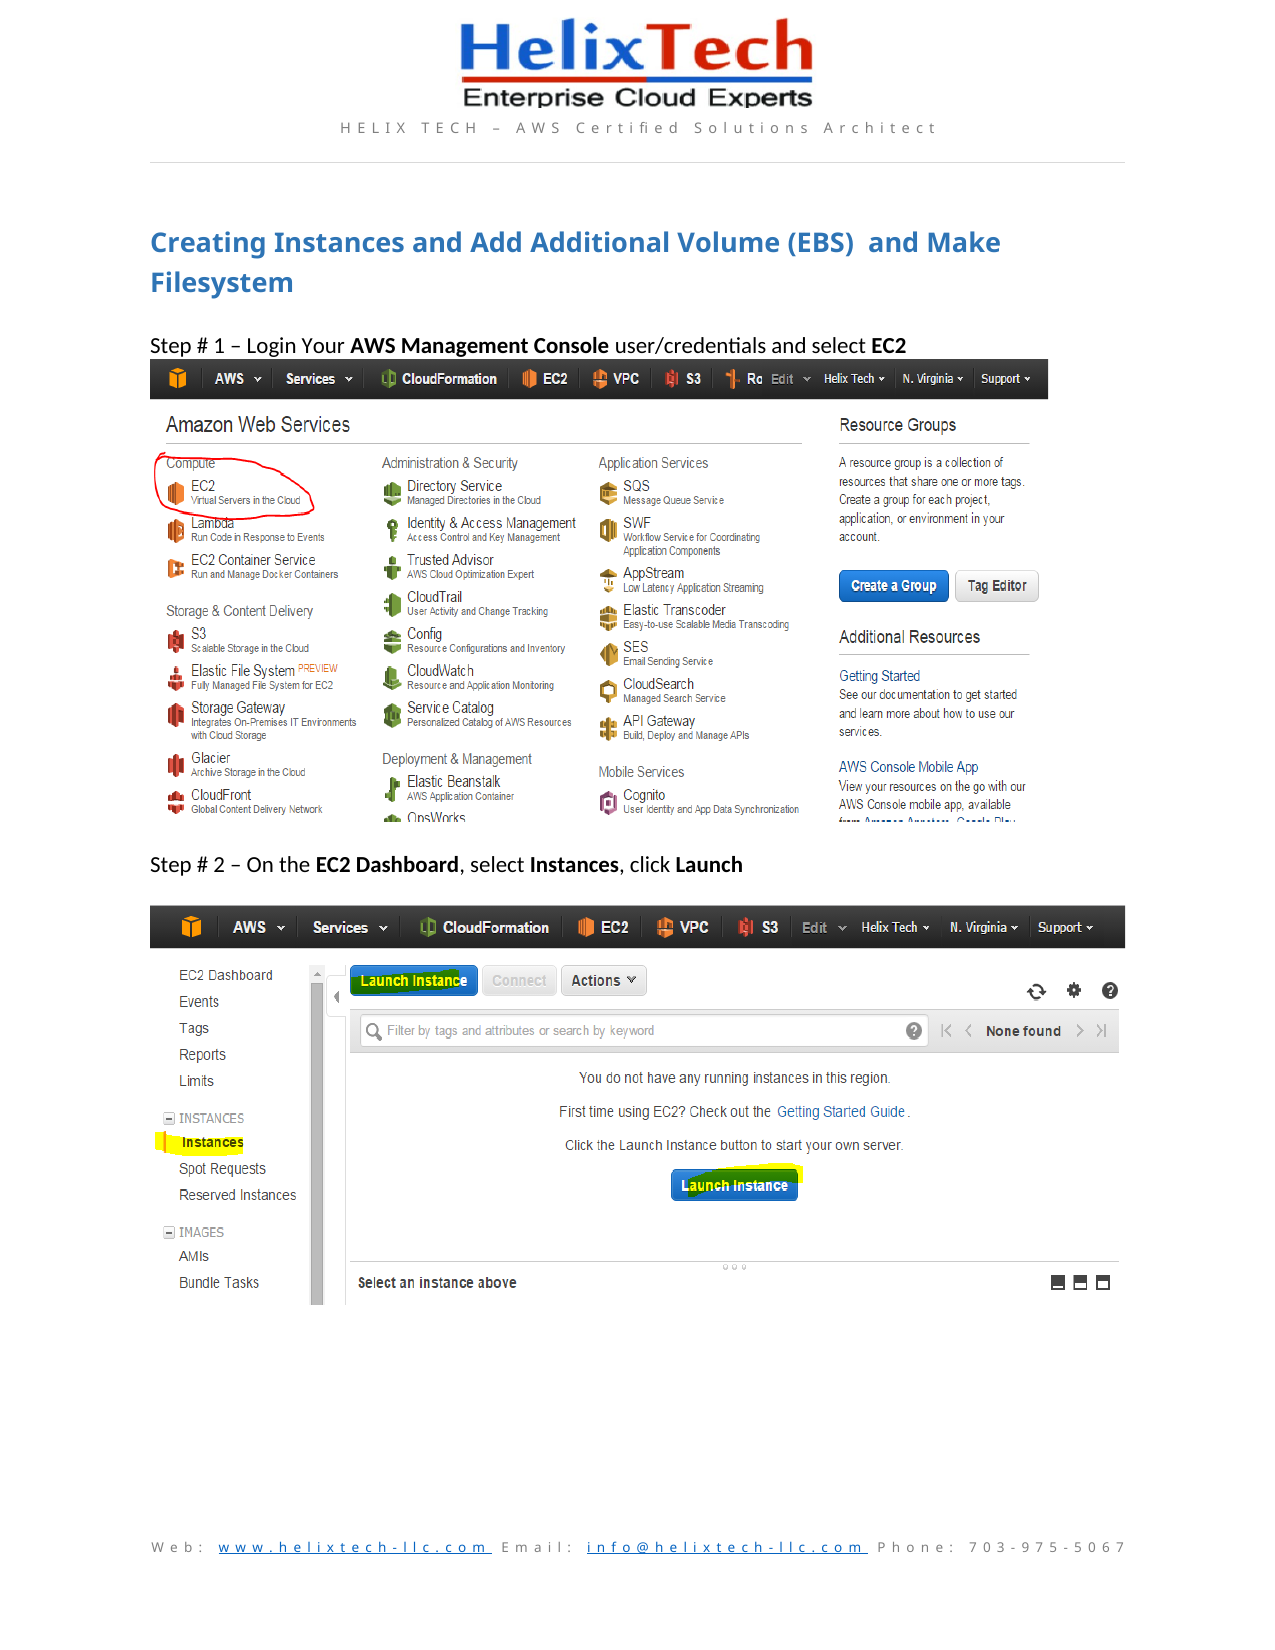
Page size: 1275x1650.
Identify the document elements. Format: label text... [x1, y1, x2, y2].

picture [150, 905, 1125, 1305]
text Step # 1 – Login Your AWS Management Console user/credentials and select EC2 [150, 331, 1125, 359]
subtitle Creating Instances and Add Additional Volume (EBS) and Make Filesystem [150, 224, 1125, 300]
picture [454, 17, 817, 108]
picture [150, 359, 1049, 822]
text Step # 2 – On the EC2 Dashboard, select Instances, click Launch [150, 850, 1125, 878]
